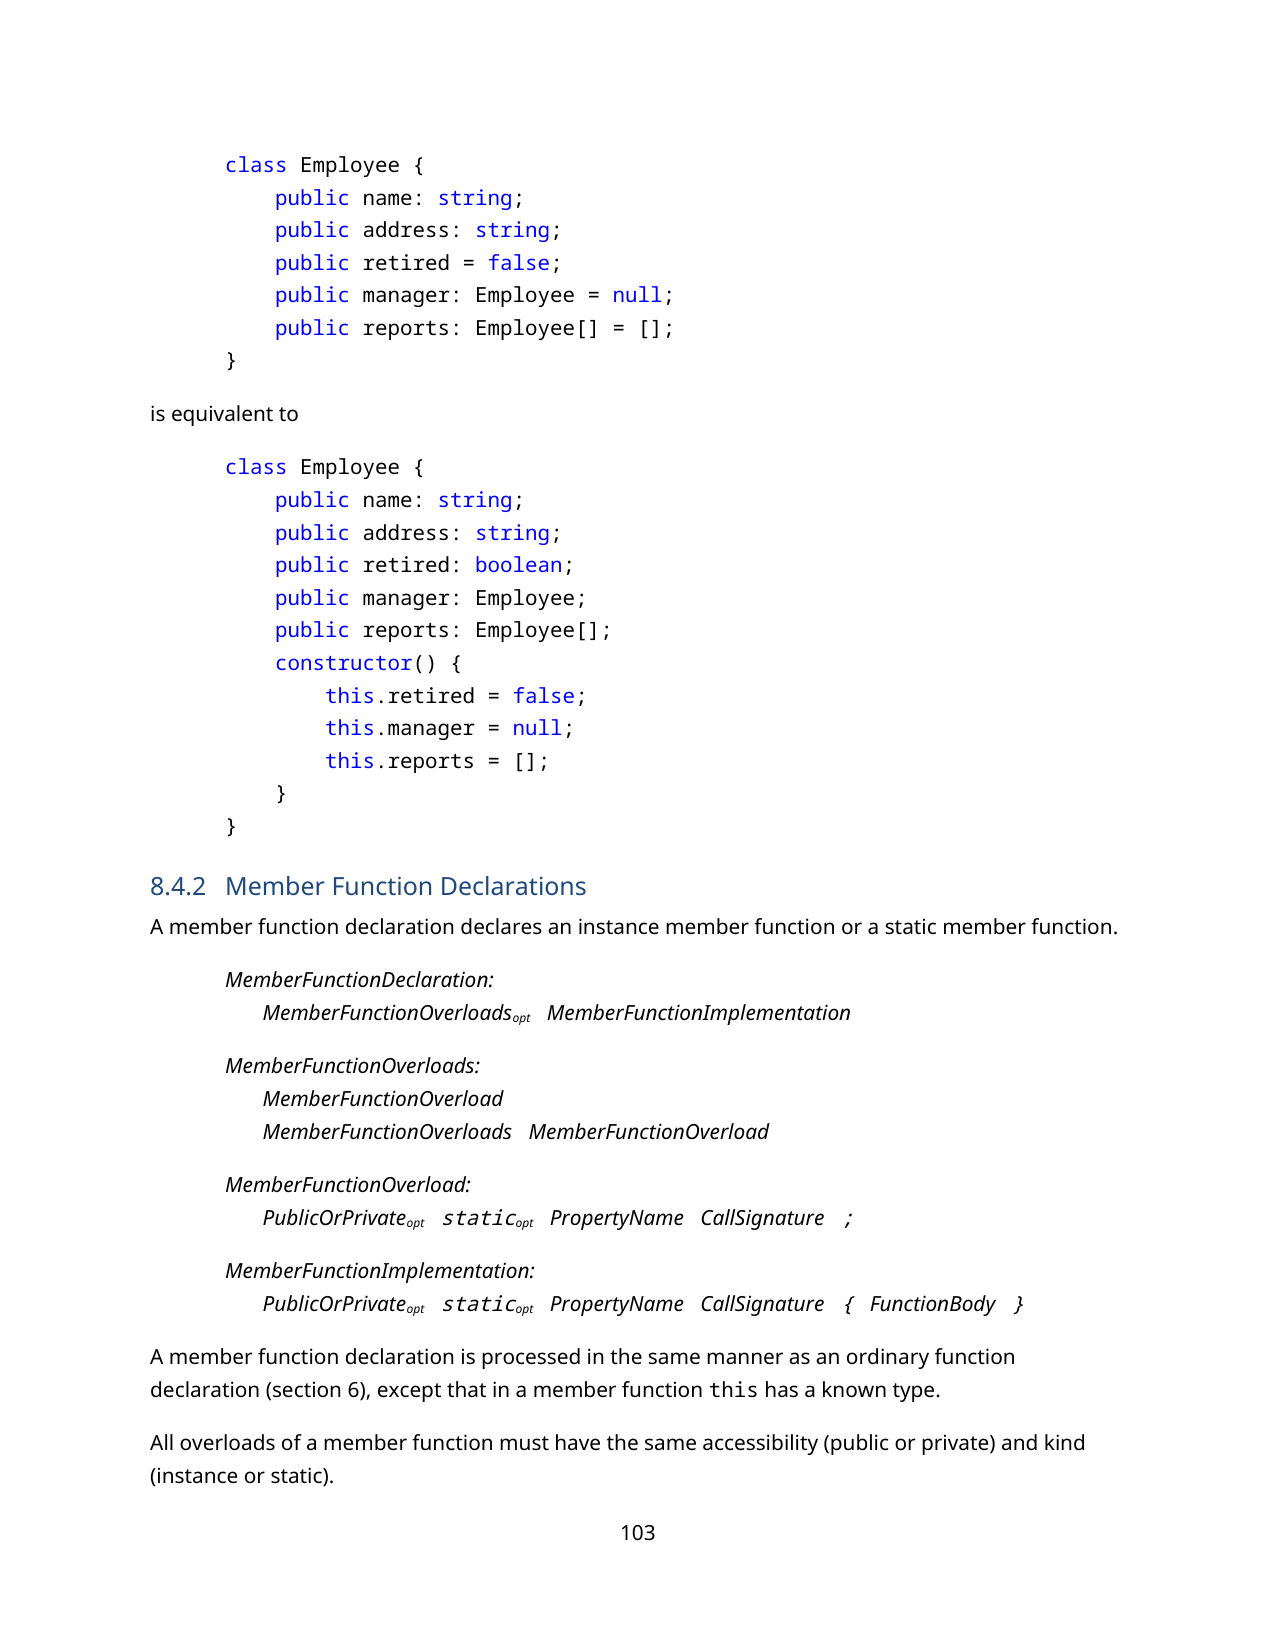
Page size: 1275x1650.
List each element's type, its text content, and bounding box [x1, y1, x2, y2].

text MemberFunctionOverloads: MemberFunctionOverload MemberFunctionOverloads MemberFunctionOverload [225, 1052, 1125, 1145]
text A member function declaration is processed in the same manner as an ordinary function declaration (section 6), except that in a member function this has a known type. [150, 1342, 1125, 1403]
text MemberFunctionImplementation: PublicOrPrivateopt staticopt PropertyName CallSignature { FunctionBody } [225, 1256, 1125, 1317]
text MemberFunctionOverload: PublicOrPrivateopt staticopt PropertyName CallSignature ; [225, 1170, 1125, 1231]
text All overloads of a member function must have the same accessibility (public or private) and kind (instance or static). [150, 1428, 1125, 1489]
text class Employee { public name: string; public address: string; public retired: boolean; public manager: Employee; public reports: Employee[]; constructor() { this.retired = false; this.manager = null; this.reports = []; } } [225, 452, 1125, 839]
text class Employee { public name: string; public address: string; public retired = false; public manager: Employee = null; public reports: Employee[] = []; } [225, 150, 1125, 374]
text is equivalent to [150, 399, 1125, 427]
text MemberFunctionDeclaration: MemberFunctionOverloadsopt MemberFunctionImplementation [225, 966, 1125, 1027]
subtitle Member Function Declarations [150, 869, 1125, 903]
text A member function declaration declares an instance member function or a static member function. [150, 912, 1125, 941]
